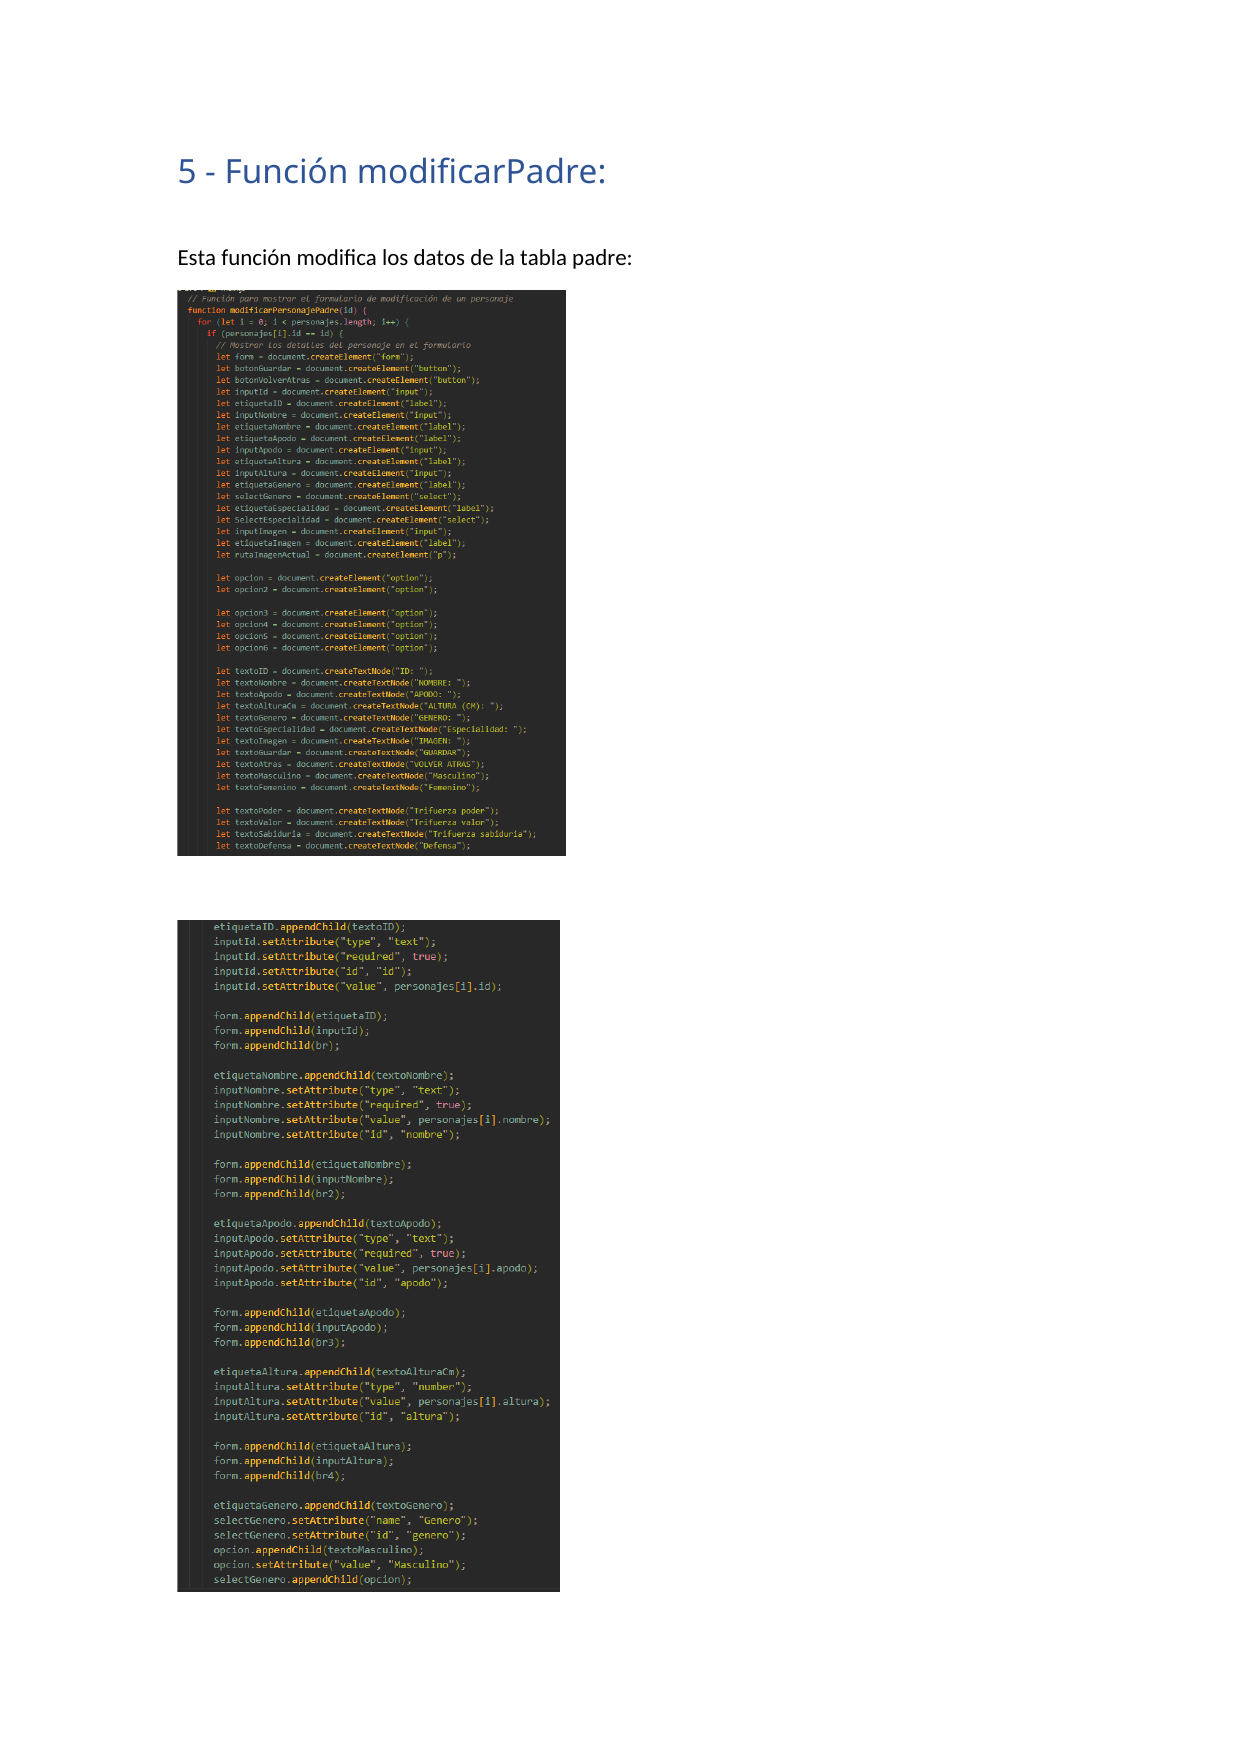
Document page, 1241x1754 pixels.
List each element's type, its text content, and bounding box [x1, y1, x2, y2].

picture [177, 920, 560, 1592]
subtitle 5 - Función modificarPadre: [177, 148, 1063, 193]
picture [177, 290, 566, 856]
text Esta función modifica los datos de la tabla padre: [177, 243, 1063, 271]
